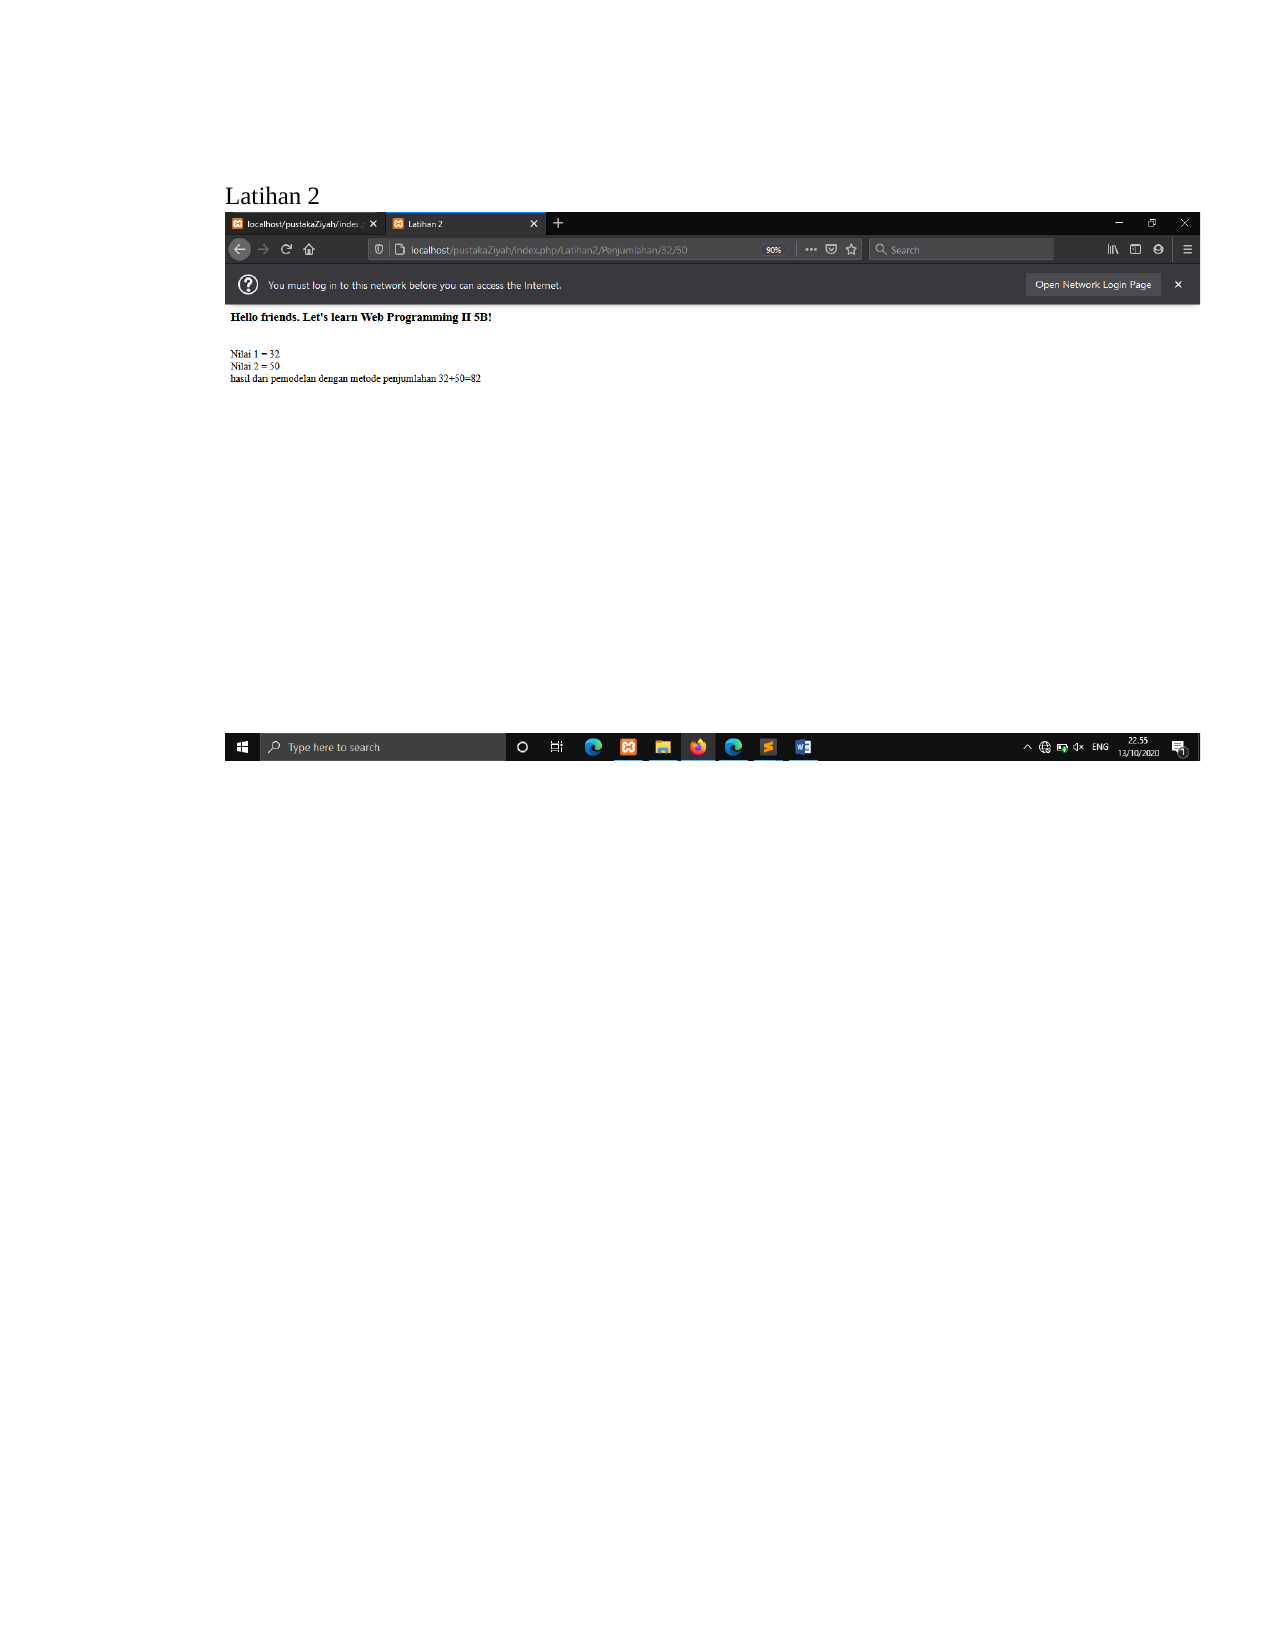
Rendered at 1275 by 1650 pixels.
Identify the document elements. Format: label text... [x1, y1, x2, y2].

list Latihan 2 [225, 181, 1125, 210]
picture [225, 212, 1200, 761]
